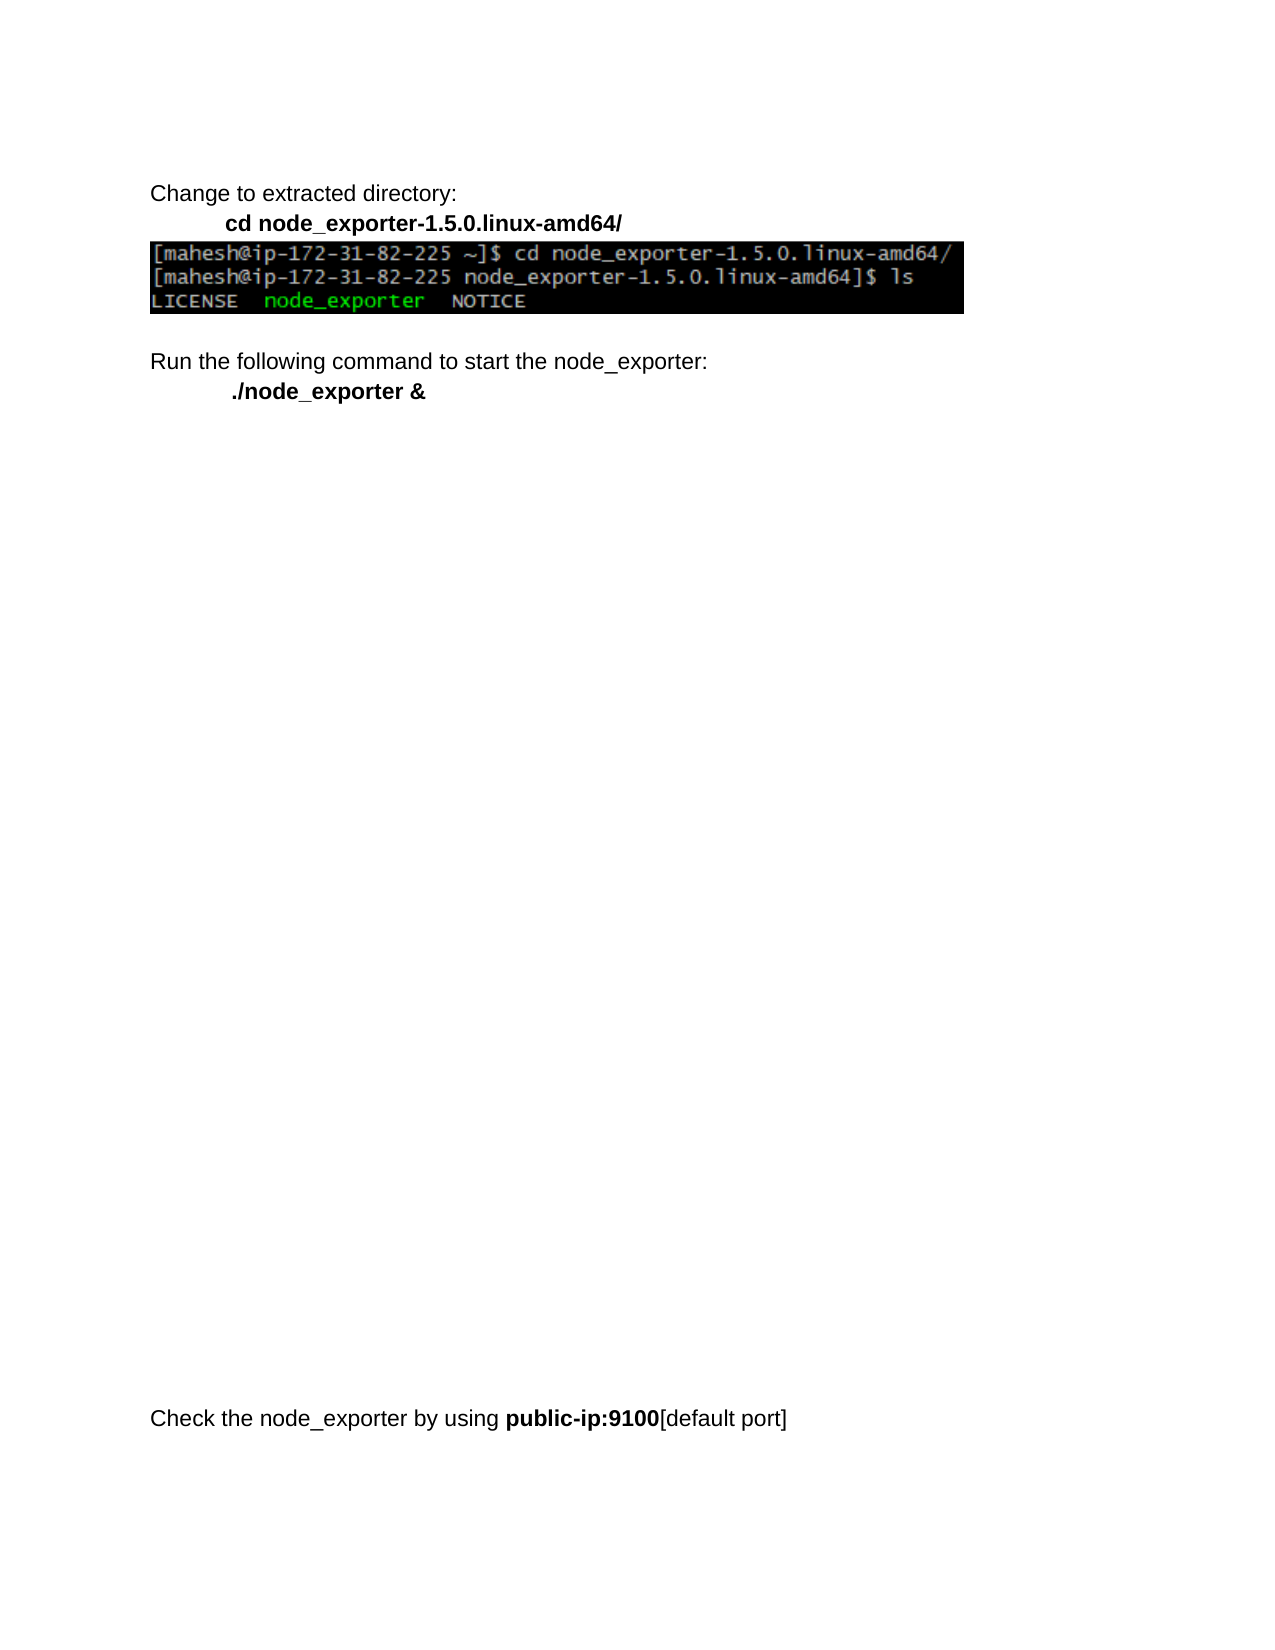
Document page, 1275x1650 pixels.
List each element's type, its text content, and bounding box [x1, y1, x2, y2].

picture [150, 240, 964, 314]
text ./node_exporter & [150, 378, 1256, 405]
text Check the node_exporter by using public-ip:9100[default port] [150, 1405, 1256, 1432]
text cd node_exporter-1.5.0.linux-amd64/ [150, 210, 1256, 237]
text Change to extracted directory: [150, 180, 1256, 207]
text Run the following command to start the node_exporter: [150, 348, 1256, 374]
